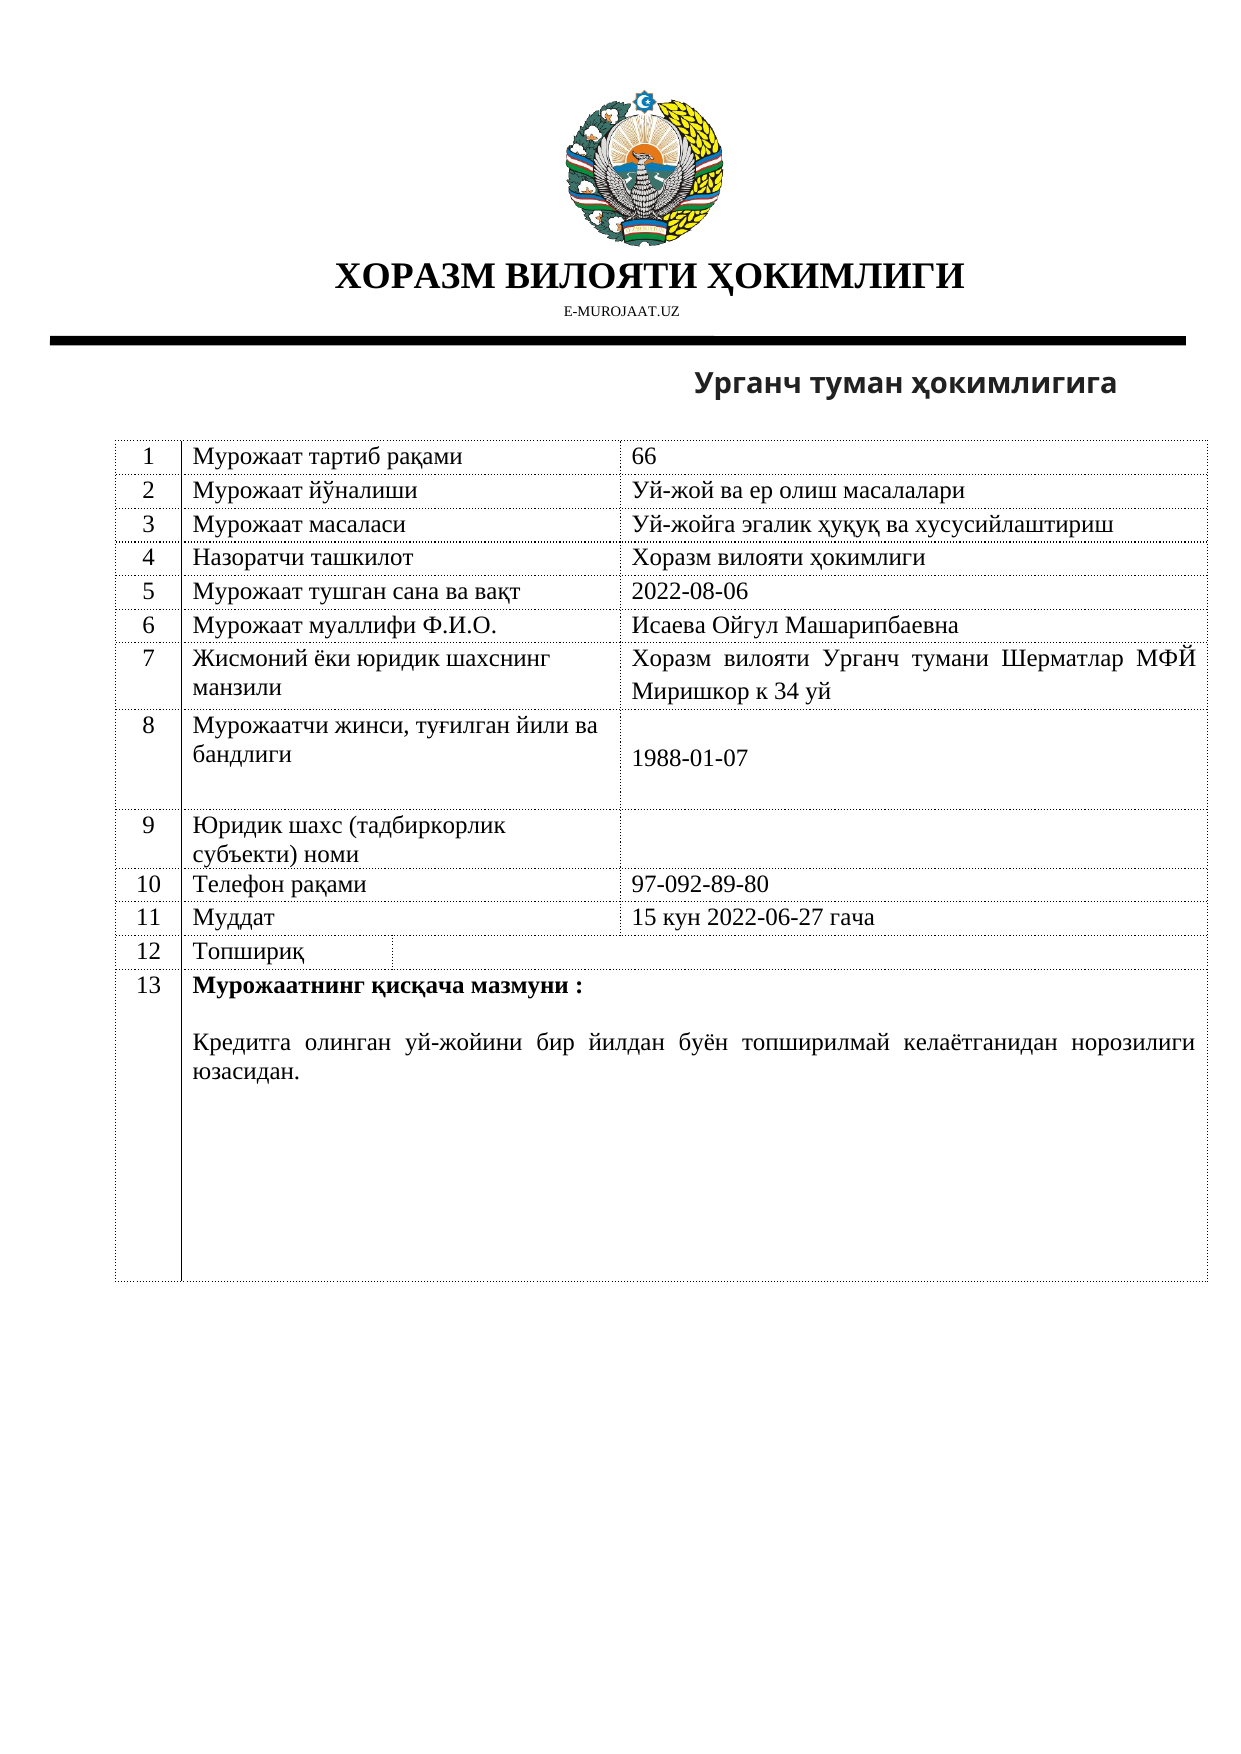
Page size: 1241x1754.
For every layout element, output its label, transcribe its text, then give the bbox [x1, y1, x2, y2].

table_cell Хоразм вилояти Урганч тумани Шерматлар МФЙ Миришкор к 34 уй [620, 642, 1208, 709]
table_cell 5 [115, 575, 181, 609]
picture [562, 88, 725, 248]
table_cell Мурожаатнинг қисқача мазмуни : Кредитга олинган уй-жойини бир йилдан буён топширилмай келаётганидан норозилиги юзасидан. [182, 969, 1208, 1281]
text E-MUROJAAT.UZ [121, 303, 1122, 320]
table_cell Мурожаат тушган сана ва вақт [182, 575, 620, 609]
table_cell 7 [115, 642, 181, 709]
table_cell [392, 935, 1208, 969]
table_cell 1988-01-07 [620, 709, 1208, 809]
table_cell 97-092-89-80 [620, 868, 1208, 901]
table_cell 8 [115, 709, 181, 809]
table_cell 11 [115, 901, 181, 935]
table_cell Мурожаатчи жинси, туғилган йили ва бандлиги [182, 709, 620, 809]
table_header 66 [620, 440, 1208, 474]
table_cell 15 кун 2022-06-27 гача [620, 901, 1208, 935]
table_cell 9 [115, 809, 181, 868]
table_header 1 [115, 440, 181, 474]
text ХОРАЗМ ВИЛОЯТИ ҲОКИМЛИГИ [177, 89, 1122, 297]
table_cell Телефон рақами [182, 868, 620, 901]
table_cell Назоратчи ташкилот [182, 541, 620, 575]
table_cell 13 [115, 969, 181, 1281]
table_cell Уй-жойга эгалик ҳуқуқ ва хусусийлаштириш [620, 508, 1208, 541]
table_cell 2022-08-06 [620, 575, 1208, 609]
table_cell Муддат [182, 901, 620, 935]
table_cell 12 [115, 935, 181, 969]
table_cell Исаева Ойгул Машарипбаевна [620, 609, 1208, 642]
table_cell 6 [115, 609, 181, 642]
table_cell Уй-жой ва ер олиш масалалари [620, 474, 1208, 508]
table_cell Мурожаат муаллифи Ф.И.О. [182, 609, 620, 642]
table_cell 10 [115, 868, 181, 901]
table_cell 2 [115, 474, 181, 508]
table_cell Хоразм вилояти ҳокимлиги [620, 541, 1208, 575]
table_cell [620, 809, 1208, 868]
table_cell Мурожаат масаласи [182, 508, 620, 541]
table_header Мурожаат тартиб рақами [181, 440, 620, 474]
table_cell Топшириқ [182, 935, 392, 969]
table_cell 4 [115, 541, 181, 575]
text Урганч туман ҳокимлигига [694, 362, 1122, 402]
table_cell Жисмоний ёки юридик шахснинг манзили [182, 642, 620, 709]
table_cell Юридик шахс (тадбиркорлик субъекти) номи [182, 809, 620, 868]
table_cell 3 [115, 508, 181, 541]
table_cell Мурожаат йўналиши [182, 474, 620, 508]
